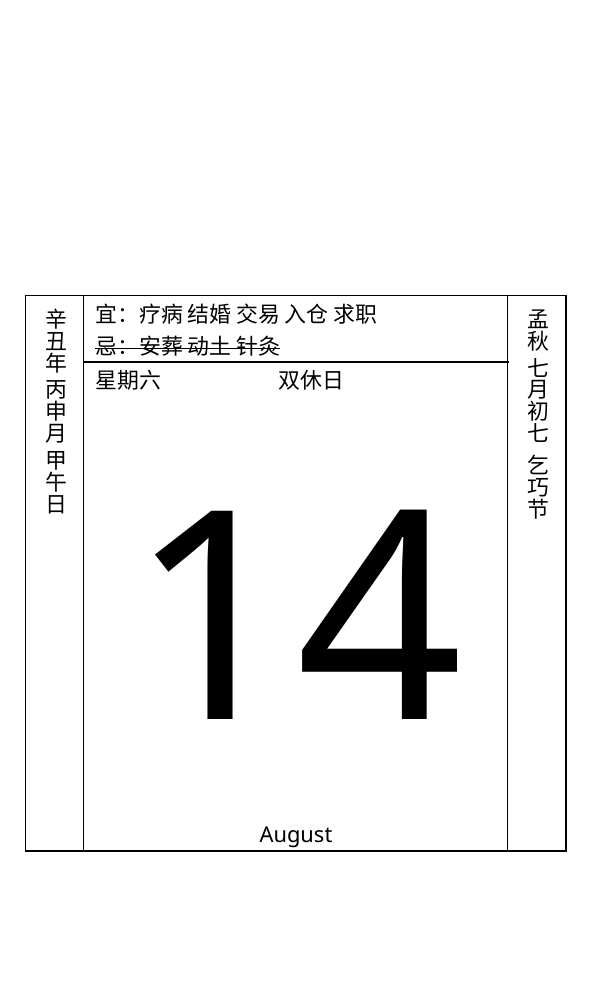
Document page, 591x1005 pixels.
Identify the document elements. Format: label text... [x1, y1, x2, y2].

table_header 宜：疗病 结婚 交易 入仓 求职 忌：安葬 动土 针灸 [84, 296, 507, 361]
table_header 辛丑年 丙申月 甲午日 [26, 296, 83, 850]
table_cell 星期六 双休日 14 August [84, 363, 507, 850]
table_header 孟秋 七月初七 乞巧节 [508, 296, 565, 850]
